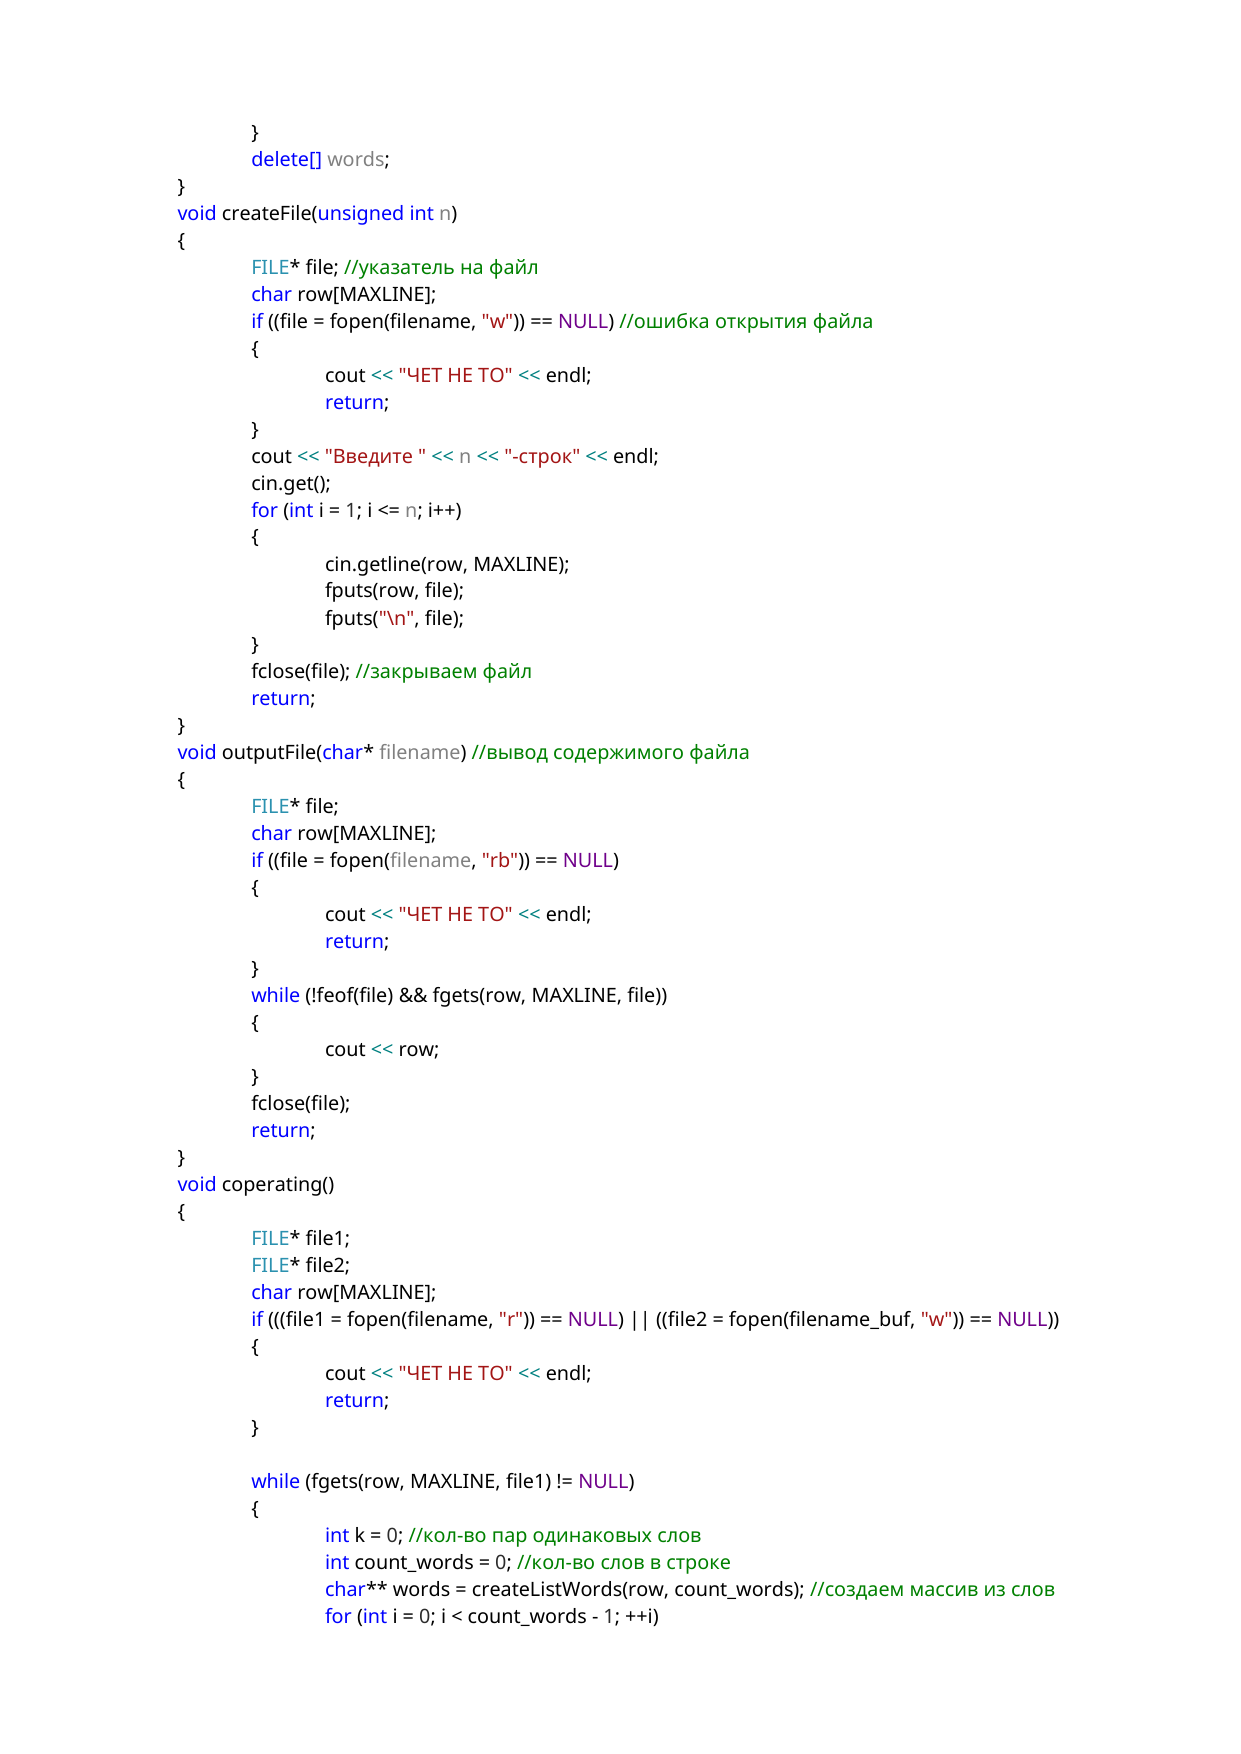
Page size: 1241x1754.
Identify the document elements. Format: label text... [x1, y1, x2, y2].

text } [177, 1062, 1152, 1089]
text for (int i = 1; i <= n; i++) [177, 496, 1152, 523]
text cout << "ЧЕТ НЕ ТО" << endl; [177, 361, 1152, 388]
text fputs("\n", file); [177, 604, 1152, 631]
text cout << "Введите " << n << "-строк" << endl; [177, 442, 1152, 469]
text return; [177, 388, 1152, 415]
text { [177, 1008, 1152, 1035]
text FILE* file; //указатель на файл [177, 253, 1152, 280]
text return; [177, 1386, 1152, 1413]
text if (((file1 = fopen(filename, "r")) == NULL) || ((file2 = fopen(filename_buf, "w")) == NULL)) [177, 1305, 1152, 1332]
text { [177, 334, 1152, 361]
text void createFile(unsigned int n) [177, 199, 1152, 226]
text while (fgets(row, MAXLINE, file1) != NULL) [177, 1467, 1152, 1494]
text { [177, 873, 1152, 901]
text } [177, 1413, 1152, 1440]
text if ((file = fopen(filename, "w")) == NULL) //ошибка открытия файла [177, 307, 1152, 334]
text int count_words = 0; //кол-во слов в строке [177, 1548, 1152, 1575]
text char** words = createListWords(row, count_words); //создаем массив из слов [177, 1575, 1152, 1602]
text FILE* file1; [177, 1224, 1152, 1251]
text { [177, 766, 1152, 793]
text FILE* file2; [177, 1251, 1152, 1278]
text cout << row; [177, 1035, 1152, 1062]
text cout << "ЧЕТ НЕ ТО" << endl; [177, 1359, 1152, 1386]
text void outputFile(char* filename) //вывод содержимого файла [177, 739, 1152, 766]
text { [177, 523, 1152, 550]
text char row[MAXLINE]; [177, 819, 1152, 847]
text { [177, 226, 1152, 253]
text } [177, 118, 1152, 145]
text } [177, 415, 1152, 442]
text fputs(row, file); [177, 577, 1152, 604]
text int k = 0; //кол-во пар одинаковых слов [177, 1521, 1152, 1548]
text return; [177, 685, 1152, 712]
text return; [177, 927, 1152, 954]
text { [177, 1494, 1152, 1521]
text } [177, 172, 1152, 199]
text } [177, 1143, 1152, 1170]
text { [177, 1197, 1152, 1224]
text fclose(file); [177, 1089, 1152, 1116]
text cin.getline(row, MAXLINE); [177, 550, 1152, 577]
text cin.get(); [177, 469, 1152, 496]
text } [177, 954, 1152, 981]
text while (!feof(file) && fgets(row, MAXLINE, file)) [177, 981, 1152, 1008]
text if ((file = fopen(filename, "rb")) == NULL) [177, 847, 1152, 873]
text char row[MAXLINE]; [177, 1278, 1152, 1305]
text return; [177, 1116, 1152, 1143]
text } [177, 712, 1152, 739]
text void coperating() [177, 1170, 1152, 1197]
text delete[] words; [177, 145, 1152, 172]
text { [177, 1332, 1152, 1359]
text fclose(file); //закрываем файл [177, 658, 1152, 685]
text cout << "ЧЕТ НЕ ТО" << endl; [177, 901, 1152, 927]
text } [177, 631, 1152, 658]
text FILE* file; [177, 793, 1152, 819]
text char row[MAXLINE]; [177, 280, 1152, 307]
text for (int i = 0; i < count_words - 1; ++i) [177, 1602, 1152, 1629]
